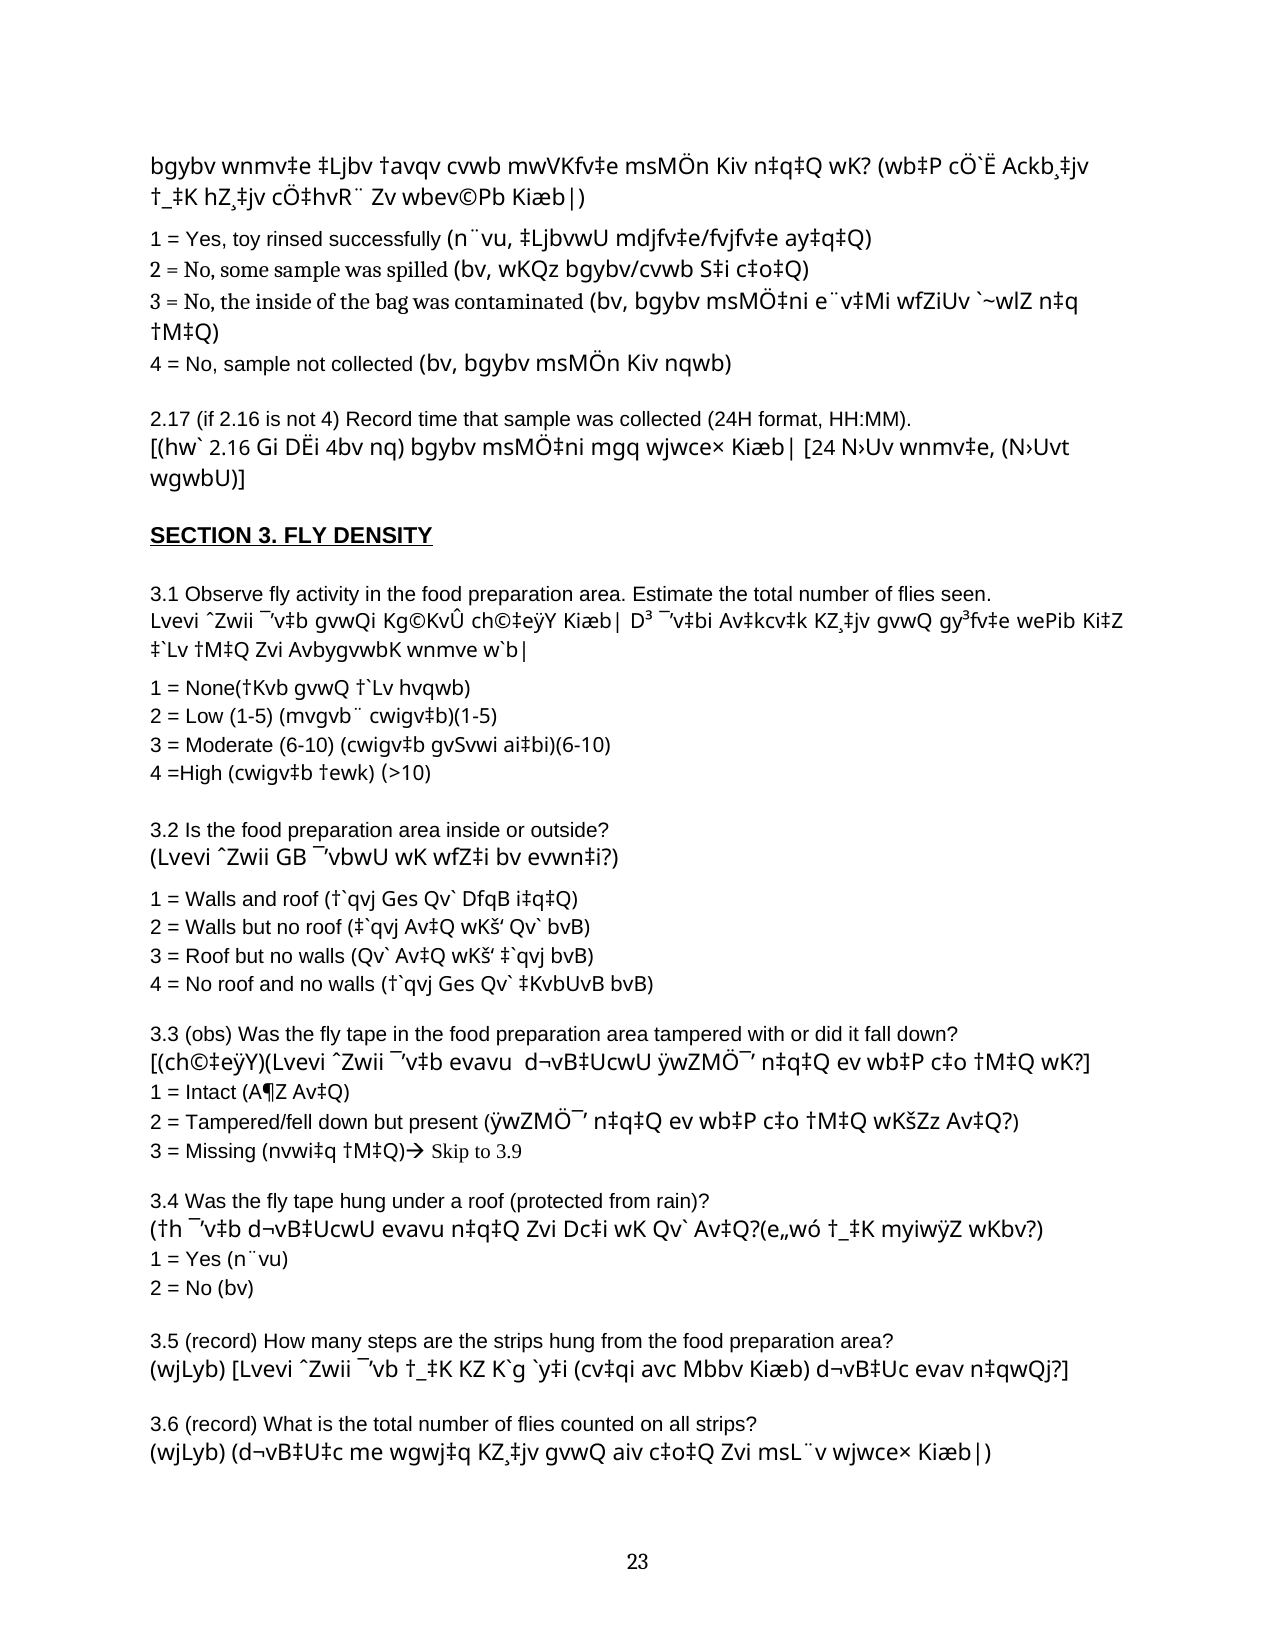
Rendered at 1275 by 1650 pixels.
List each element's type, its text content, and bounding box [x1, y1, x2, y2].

text 2 = Tampered/fell down but present (ÿwZMÖ¯’ n‡q‡Q ev wb‡P c‡o †M‡Q wKšZz Av‡Q?) [150, 1105, 1125, 1137]
text 2 = No, some sample was spilled (bv, wKQz bgybv/cvwb S‡i c‡o‡Q) [150, 253, 1125, 285]
text 1 = Intact (A¶Z Av‡Q) [150, 1077, 1125, 1105]
text [(hw` 2.16 Gi DËi 4bv nq) bgybv msMÖ‡ni mgq wjwce× Kiæb| [24 N›Uv wnmv‡e, (N›Uvt wgwbU)] [150, 431, 1125, 493]
text (†h ¯’v‡b d¬vB‡UcwU evavu n‡q‡Q Zvi Dc‡i wK Qv` Av‡Q?(e„wó †_‡K myiwÿZ wKbv?) [150, 1213, 1125, 1244]
text 2 = No (bv) [150, 1273, 1125, 1301]
text (wjLyb) (d¬vB‡U‡c me wgwj‡q KZ¸‡jv gvwQ aiv c‡o‡Q Zvi msL¨v wjwce× Kiæb|) [150, 1436, 1125, 1467]
text 3 = Missing (nvwi‡q †M‡Q) Skip to 3.9 [150, 1137, 1125, 1165]
text (Lvevi ˆZwii GB ¯’vbwU wK wfZ‡i bv evwn‡i?) [150, 841, 1125, 873]
text bgybv wnmv‡e ‡Ljbv †avqv cvwb mwVKfv‡e msMÖn Kiv n‡q‡Q wK? (wb‡P cÖ`Ë Ackb¸‡jv †_‡K hZ¸‡jv cÖ‡hvR¨ Zv wbev©Pb Kiæb|) [150, 150, 1125, 212]
text 1 = Walls and roof (†`qvj Ges Qv` DfqB i‡q‡Q) [150, 884, 1125, 912]
text 4 = No roof and no walls (†`qvj Ges Qv` ‡KvbUvB bvB) [150, 969, 1125, 998]
text 3.4 Was the fly tape hung under a roof (protected from rain)? [150, 1189, 1125, 1213]
text 1 = Yes, toy rinsed successfully (n¨vu, ‡LjbvwU mdjfv‡e/fvjfv‡e ay‡q‡Q) [150, 222, 1125, 253]
text 3 = Moderate (6-10) (cwigv‡b gvSvwi ai‡bi)(6-10) [150, 730, 1125, 758]
text Lvevi ˆZwii ¯’v‡b gvwQi Kg©KvÛ ch©‡eÿY Kiæb| D³ ¯’v‡bi Av‡kcv‡k KZ¸‡jv gvwQ gy³fv‡e wePib Ki‡Z ‡`Lv †M‡Q Zvi AvbygvwbK wnmve w`b| [150, 606, 1125, 663]
text 3.1 Observe fly activity in the food preparation area. Estimate the total number of flies seen. [150, 582, 1125, 606]
text 3 = No, the inside of the bag was contaminated (bv, bgybv msMÖ‡ni e¨v‡Mi wfZiUv `~wlZ n‡q †M‡Q) [150, 285, 1125, 347]
text 2.17 (if 2.16 is not 4) Record time that sample was collected (24H format, HH:MM). [150, 407, 1125, 431]
text 3.2 Is the food preparation area inside or outside? [150, 817, 1125, 841]
text 3.6 (record) What is the total number of flies counted on all strips? [150, 1412, 1125, 1436]
text 2 = Low (1-5) (mvgvb¨ cwigv‡b)(1-5) [150, 701, 1125, 730]
text 4 =High (cwigv‡b †ewk) (>10) [150, 758, 1125, 789]
text 1 = None(†Kvb gvwQ †`Lv hvqwb) [150, 673, 1125, 701]
text 3.5 (record) How many steps are the strips hung from the food preparation area? [150, 1329, 1125, 1353]
text 2 = Walls but no roof (‡`qvj Av‡Q wKš‘ Qv` bvB) [150, 912, 1125, 941]
text 1 = Yes (n¨vu) [150, 1244, 1125, 1273]
text 3 = Roof but no walls (Qv` Av‡Q wKš‘ ‡`qvj bvB) [150, 941, 1125, 969]
text 3.3 (obs) Was the fly tape in the food preparation area tampered with or did it fall down? [150, 1022, 1125, 1046]
text 4 = No, sample not collected (bv, bgybv msMÖn Kiv nqwb) [150, 347, 1125, 378]
text (wjLyb) [Lvevi ˆZwii ¯’vb †_‡K KZ K`g `y‡i (cv‡qi avc Mbbv Kiæb) d¬vB‡Uc evav n‡qwQj?] [150, 1353, 1125, 1384]
text [(ch©‡eÿY)(Lvevi ˆZwii ¯’v‡b evavu d¬vB‡UcwU ÿwZMÖ¯’ n‡q‡Q ev wb‡P c‡o †M‡Q wK?] [150, 1046, 1125, 1077]
text SECTION 3. FLY DENSITY [150, 522, 1125, 548]
